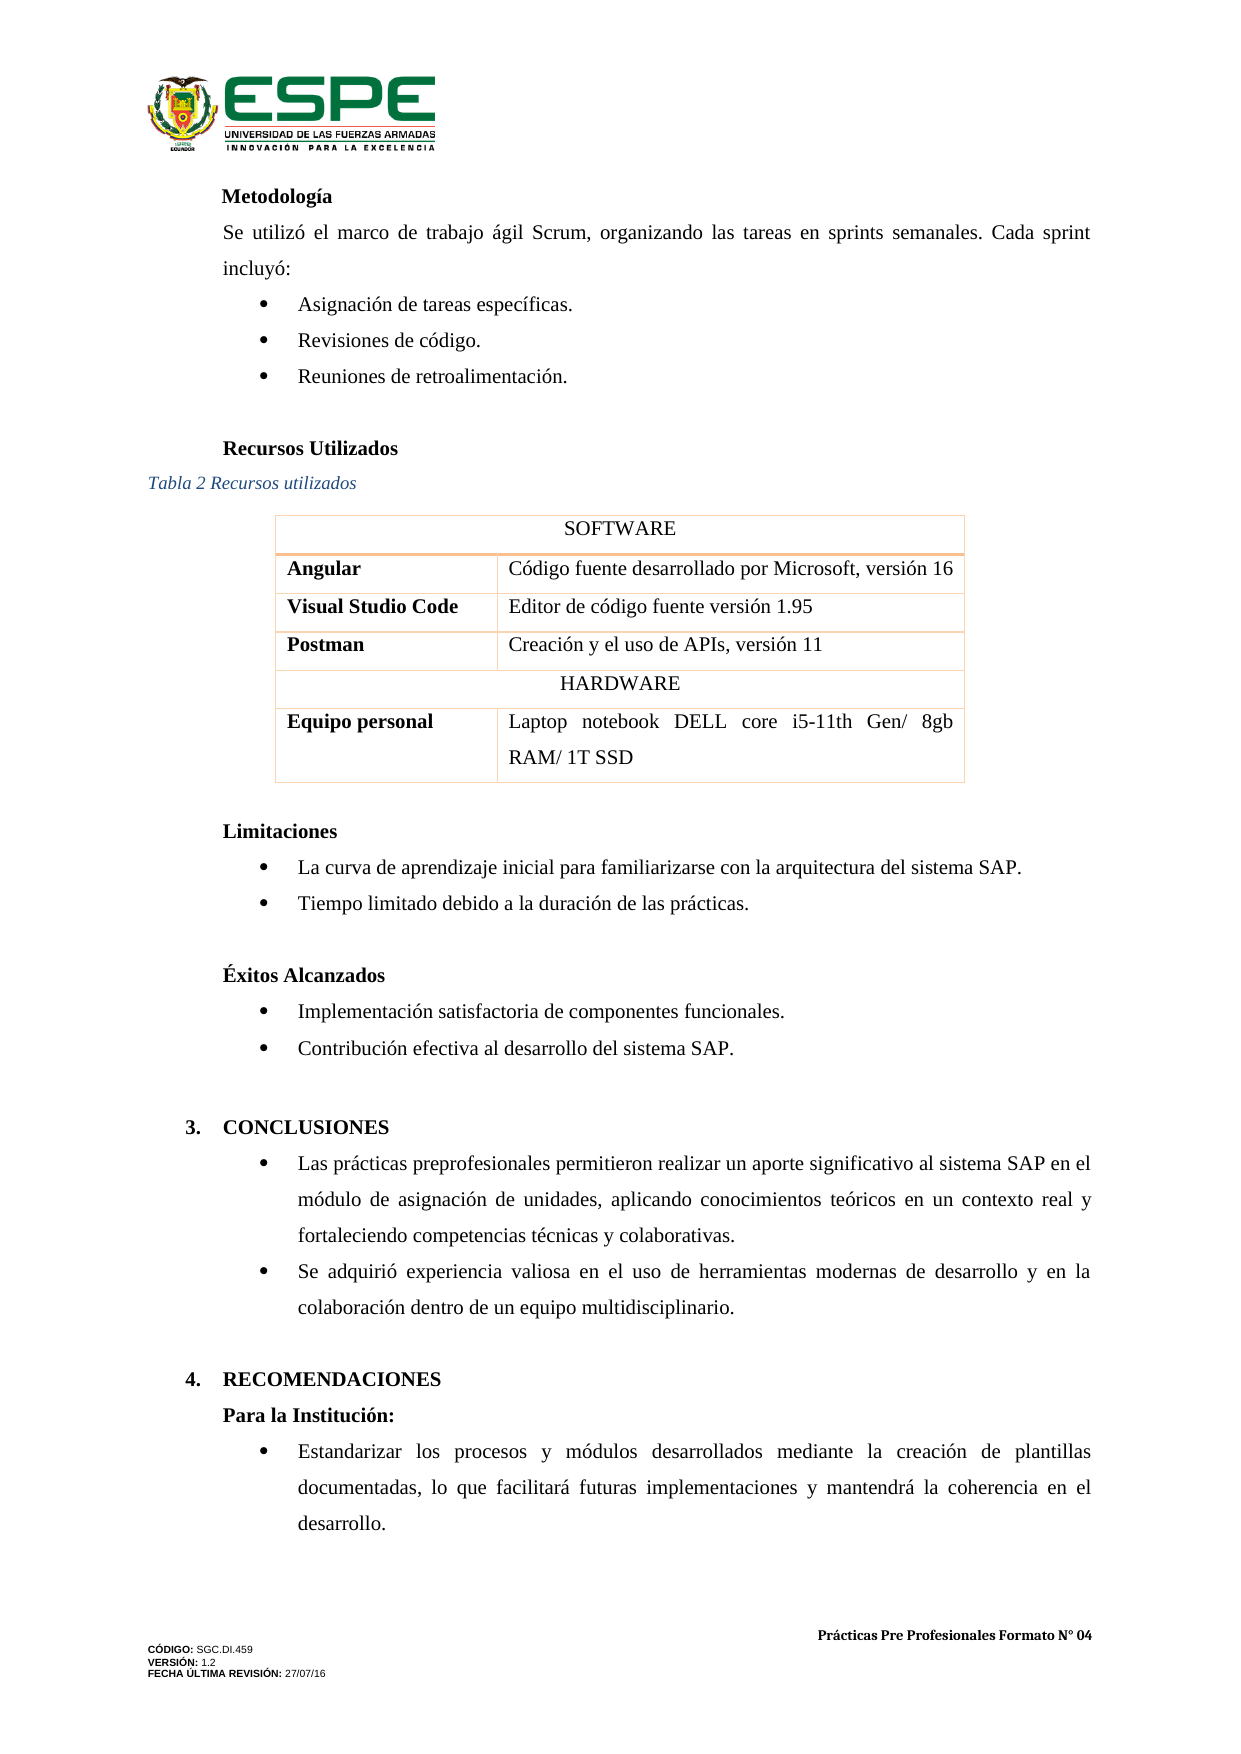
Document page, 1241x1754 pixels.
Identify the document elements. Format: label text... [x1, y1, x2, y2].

table_cell Postman [276, 633, 497, 669]
list Reuniones de retroalimentación. [260, 364, 1092, 388]
list Implementación satisfactoria de componentes funcionales. [260, 999, 1092, 1023]
text Limitaciones [223, 819, 1092, 843]
table_cell Laptop notebook DELL core i5-11th Gen/ 8gb RAM/ 1T SSD [498, 709, 964, 782]
text Se utilizó el marco de trabajo ágil Scrum, organizando las tareas en sprints semanales. Cada sprint incluyó: [223, 220, 1092, 280]
table_cell Editor de código fuente versión 1.95 [498, 594, 964, 631]
table_cell Equipo personal [276, 709, 497, 782]
text Recursos Utilizados [223, 436, 1092, 460]
text Éxitos Alcanzados [223, 963, 1092, 987]
list CONCLUSIONES [185, 1114, 1092, 1139]
table_cell Visual Studio Code [276, 594, 497, 631]
list Contribución efectiva al desarrollo del sistema SAP. [260, 1035, 1092, 1059]
list Estandarizar los procesos y módulos desarrollados mediante la creación de plantillas documentadas, lo que facilitará futuras implementaciones y mantendrá la coherencia en el desarrollo. [260, 1439, 1092, 1535]
picture [147, 73, 439, 156]
list Las prácticas preprofesionales permitieron realizar un aporte significativo al sistema SAP en el módulo de asignación de unidades, aplicando conocimientos teóricos en un contexto real y fortaleciendo competencias técnicas y colaborativas. [260, 1151, 1092, 1247]
list RECOMENDACIONES [185, 1367, 1092, 1391]
table_cell Creación y el uso de APIs, versión 11 [498, 633, 964, 669]
list Tiempo limitado debido a la duración de las prácticas. [260, 891, 1092, 915]
list Se adquirió experiencia valiosa en el uso de herramientas modernas de desarrollo y en la colaboración dentro de un equipo multidisciplinario. [260, 1259, 1092, 1319]
table_header SOFTWARE [276, 516, 964, 553]
table_cell Código fuente desarrollado por Microsoft, versión 16 [498, 556, 964, 593]
table_cell HARDWARE [276, 671, 964, 708]
list Revisiones de código. [260, 328, 1092, 352]
list Asignación de tareas específicas. [260, 292, 1092, 316]
list La curva de aprendizaje inicial para familiarizarse con la arquitectura del sistema SAP. [260, 855, 1092, 879]
text Para la Institución: [223, 1403, 1092, 1427]
table_cell Angular [276, 556, 497, 593]
text Metodología [148, 184, 1092, 208]
